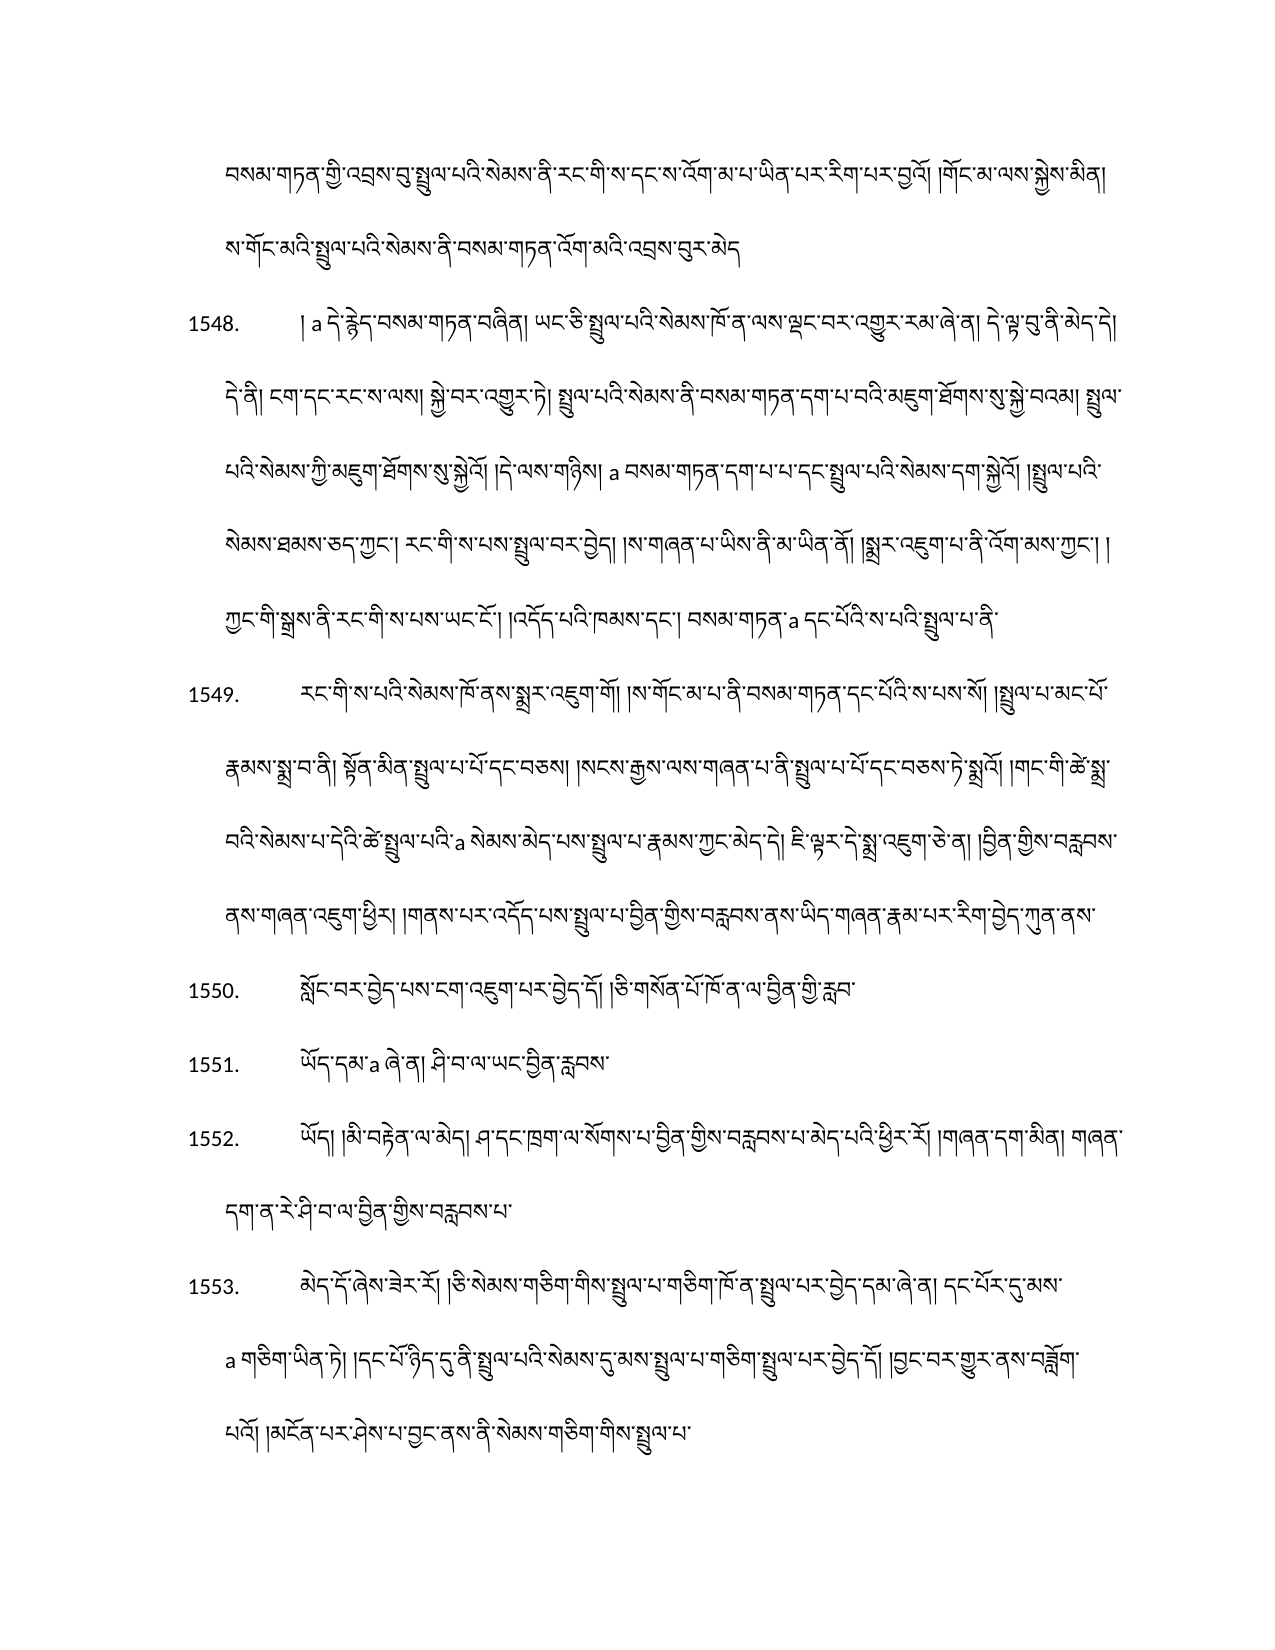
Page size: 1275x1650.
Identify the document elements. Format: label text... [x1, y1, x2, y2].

list ཡོད་དམ་aཞེ་ན། ཤི་བ་ལ་ཡང་བྱིན་རླབས་ [187, 1039, 1125, 1103]
list ། aདེ་རྙེད་བསམ་གཏན་བཞིན། ཡང་ཅི་སྤྲུལ་པའི་སེམས་ཁོ་ན་ལས་ལྡང་བར་འགྱུར་རམ་ཞེ་ན། དེ་ལྟ་བུ་ནི་མེད་དེ། དེ་ནི། ངག་དང་རང་ས་ལས། སྐྱེ་བར་འགྱུར་ཏེ། སྤྲུལ་པའི་སེམས་ནི་བསམ་གཏན་དག་པ་བའི་མཇུག་ཐོགས་སུ་སྐྱེ་བའམ། སྤྲུལ་པའི་སེམས་ཀྱི་མཇུག་ཐོགས་སུ་སྐྱེའོ། །དེ་ལས་གཉིས། aབསམ་གཏན་དག་པ་པ་དང་སྤྲུལ་པའི་སེམས་དག་སྐྱེའོ། །སྤྲུལ་པའི་སེམས་ཐམས་ཅད་ཀྱང༌། རང་གི་ས་པས་སྤྲུལ་བར་བྱེད། །ས་གཞན་པ་ཡིས་ནི་མ་ཡིན་ནོ། །སྨྲར་འཇུག་པ་ནི་འོག་མས་ཀྱང༌། །ཀྱང་གི་སྒྲས་ནི་རང་གི་ས་པས་ཡང་ངོ༌། །འདོད་པའི་ཁམས་དང༌། བསམ་གཏན་aདང་པོའི་ས་པའི་སྤྲུལ་པ་ནི་ [187, 298, 1125, 659]
list སློང་བར་བྱེད་པས་ངག་འཇུག་པར་བྱེད་དོ། །ཅི་གསོན་པོ་ཁོ་ན་ལ་བྱིན་གྱི་རླབ་ [187, 965, 1125, 1029]
list མེད་དོ་ཞེས་ཟེར་རོ། །ཅི་སེམས་གཅིག་གིས་སྤྲུལ་པ་གཅིག་ཁོ་ན་སྤྲུལ་པར་བྱེད་དམ་ཞེ་ན། དང་པོར་དུ་མས་aགཅིག་ཡིན་ཏེ། །དང་པོ་ཉིད་དུ་ནི་སྤྲུལ་པའི་སེམས་དུ་མས་སྤྲུལ་པ་གཅིག་སྤྲུལ་པར་བྱེད་དོ། །བྱང་བར་གྱུར་ནས་བཟློག་པའོ། །མངོན་པར་ཤེས་པ་བྱང་ནས་ནི་སེམས་གཅིག་གིས་སྤྲུལ་པ་ [187, 1261, 1125, 1473]
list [187, 150, 1125, 288]
list ཡོད། །མི་བརྟེན་ལ་མེད། ཤ་དང་ཁྲག་ལ་སོགས་པ་བྱིན་གྱིས་བརླབས་པ་མེད་པའི་ཕྱིར་རོ། །གཞན་དག་མིན། གཞན་དག་ན་རེ་ཤི་བ་ལ་བྱིན་གྱིས་བརླབས་པ་ [187, 1113, 1125, 1251]
list རང་གི་ས་པའི་སེམས་ཁོ་ནས་སྨྲར་འཇུག་གོ། །ས་གོང་མ་པ་ནི་བསམ་གཏན་དང་པོའི་ས་པས་སོ། །སྤྲུལ་པ་མང་པོ་རྣམས་སྨྲ་བ་ནི། སྟོན་མིན་སྤྲུལ་པ་པོ་དང་བཅས། །སངས་རྒྱས་ལས་གཞན་པ་ནི་སྤྲུལ་པ་པོ་དང་བཅས་ཏེ་སྨྲའོ། །གང་གི་ཚེ་སྨྲ་བའི་སེམས་པ་དེའི་ཚེ་སྤྲུལ་པའི་aསེམས་མེད་པས་སྤྲུལ་པ་རྣམས་ཀྱང་མེད་དེ། ཇི་ལྟར་དེ་སྨྲ་འཇུག་ཅེ་ན། །བྱིན་གྱིས་བརླབས་ནས་གཞན་འཇུག་ཕྱིར། །གནས་པར་འདོད་པས་སྤྲུལ་པ་བྱིན་གྱིས་བརླབས་ནས་ཡིད་གཞན་རྣམ་པར་རིག་བྱེད་ཀུན་ནས་ [187, 668, 1125, 955]
